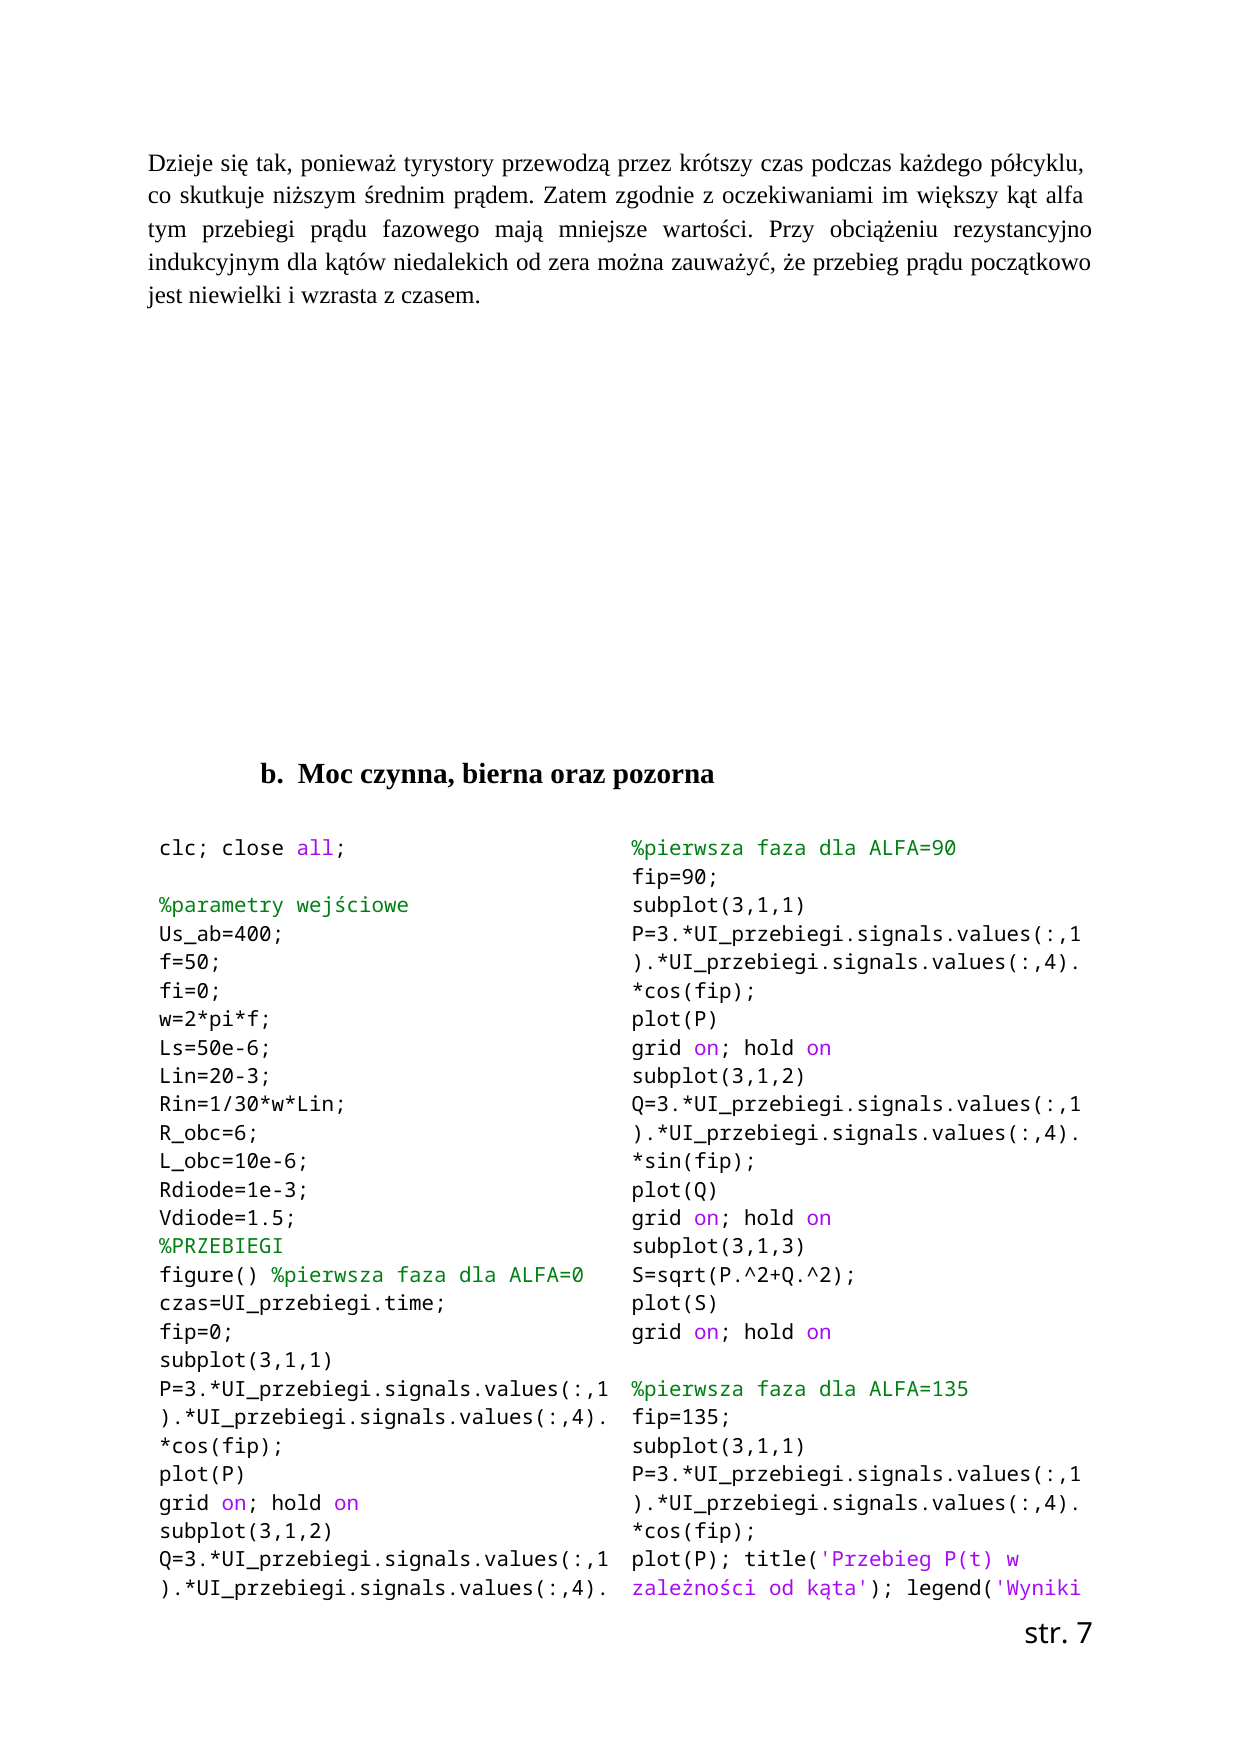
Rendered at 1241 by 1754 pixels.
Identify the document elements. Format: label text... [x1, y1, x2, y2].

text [148, 148, 1093, 308]
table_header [620, 834, 1093, 1601]
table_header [148, 834, 620, 1601]
list Moc czynna, bierna oraz pozorna [260, 756, 1093, 790]
